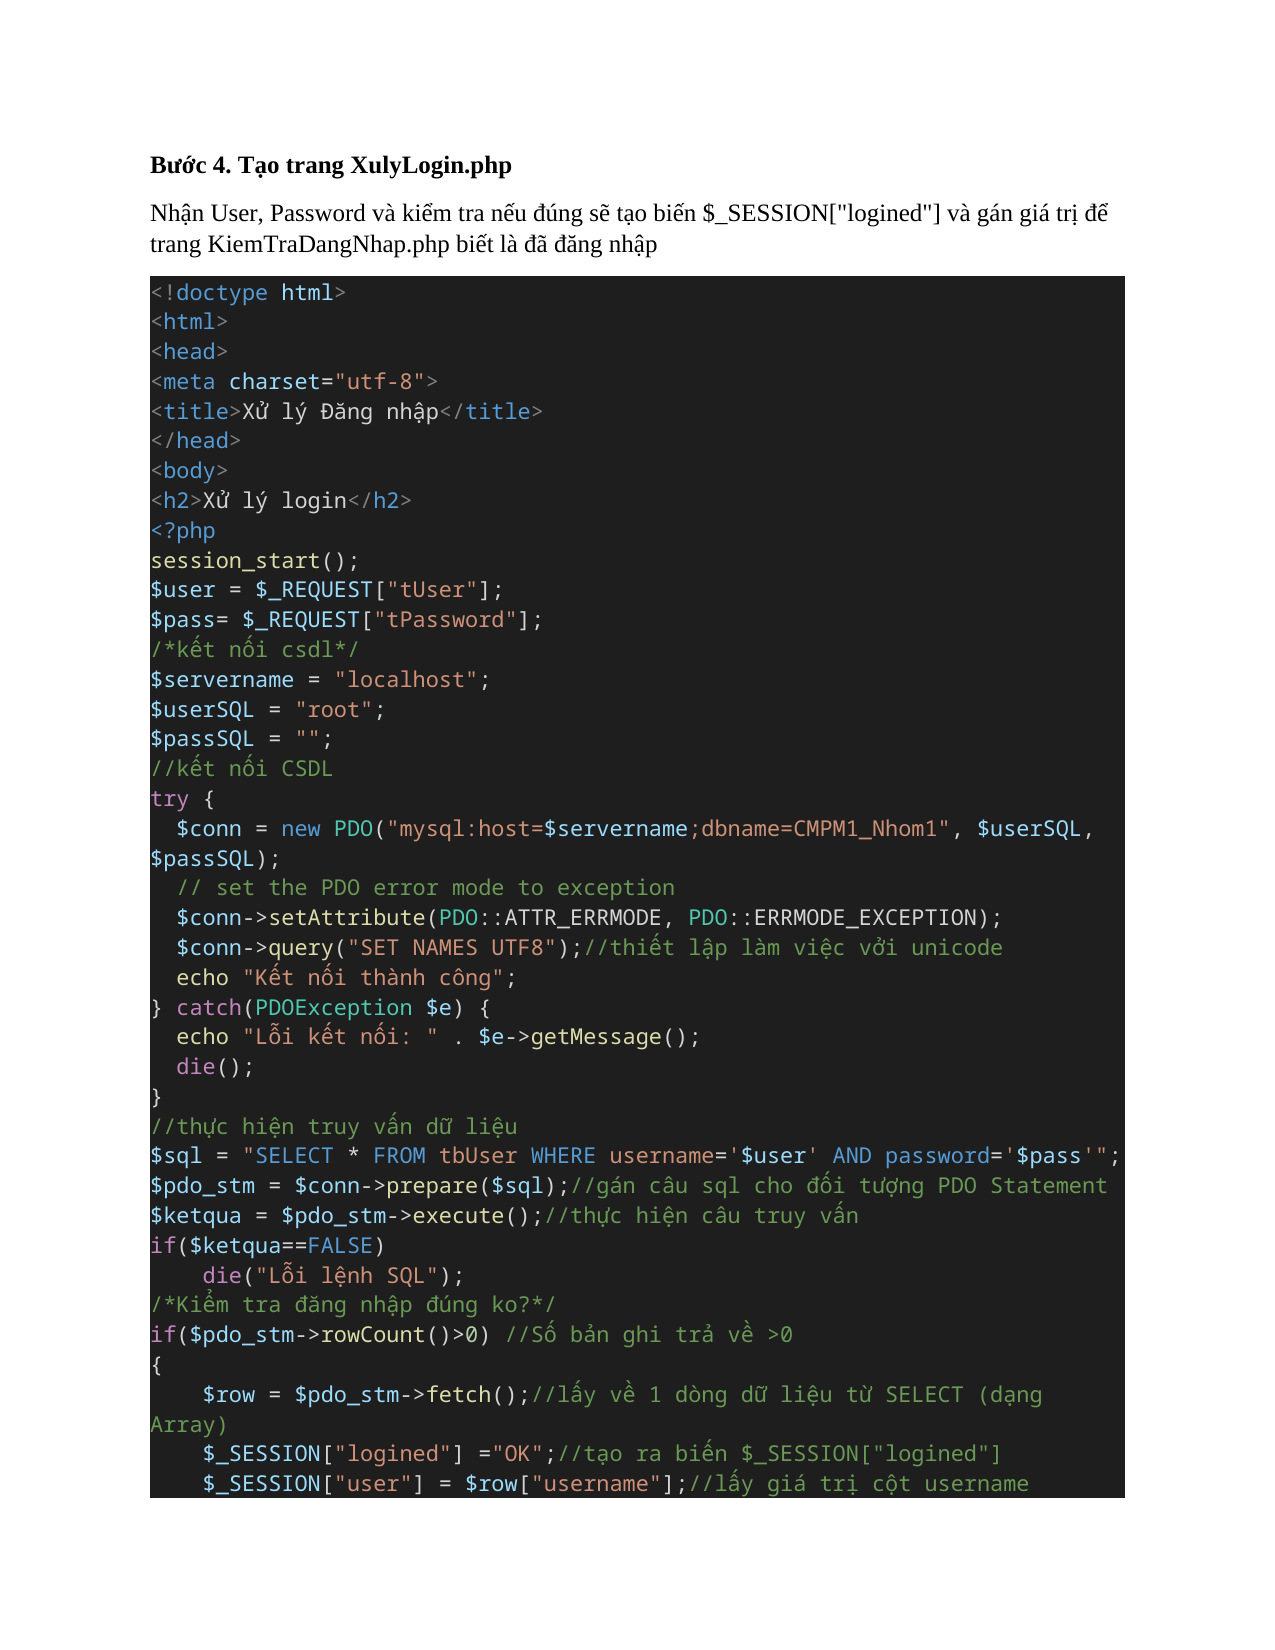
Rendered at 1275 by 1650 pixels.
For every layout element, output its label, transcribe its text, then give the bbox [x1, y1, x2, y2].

text try { [150, 783, 1125, 813]
text $userSQL = "root"; [150, 693, 1125, 723]
text $ketqua = $pdo_stm->execute();//thực hiện câu truy vấn [150, 1200, 1125, 1230]
text echo "Kết nối thành công"; [150, 962, 1125, 991]
text // set the PDO error mode to exception [150, 872, 1125, 902]
text session_start(); [150, 544, 1125, 574]
text $conn = new PDO("mysql:host=$servername;dbname=CMPM1_Nhom1", $userSQL, $passSQL); [150, 813, 1125, 872]
text $sql = "SELECT * FROM tbUser WHERE username='$user' AND password='$pass'"; [150, 1140, 1125, 1170]
text die(); [150, 1051, 1125, 1081]
text $conn->query("SET NAMES UTF8");//thiết lập làm việc vởi unicode [150, 932, 1125, 962]
text <head> [150, 336, 1125, 366]
text </head> [150, 425, 1125, 455]
text $row = $pdo_stm->fetch();//lấy về 1 dòng dữ liệu từ SELECT (dạng Array) [150, 1379, 1125, 1438]
text } [150, 1081, 1125, 1111]
text $passSQL = ""; [150, 723, 1125, 753]
text $servername = "localhost"; [150, 664, 1125, 693]
text die("Lỗi lệnh SQL"); [150, 1259, 1125, 1289]
text //thực hiện truy vấn dữ liệu [150, 1111, 1125, 1140]
text $pdo_stm = $conn->prepare($sql);//gán câu sql cho đối tượng PDO Statement [150, 1170, 1125, 1200]
text $user = $_REQUEST["tUser"]; [150, 574, 1125, 604]
text echo "Lỗi kết nối: " . $e->getMessage(); [150, 1021, 1125, 1051]
text <title>Xử lý Đăng nhập</title> [150, 396, 1125, 425]
text <meta charset="utf-8"> [150, 366, 1125, 396]
text if($pdo_stm->rowCount()>0) //Số bản ghi trả về >0 [150, 1319, 1125, 1349]
text } catch(PDOException $e) { [150, 991, 1125, 1021]
text $conn->setAttribute(PDO::ATTR_ERRMODE, PDO::ERRMODE_EXCEPTION); [150, 902, 1125, 932]
text Bước 4. Tạo trang XulyLogin.php [150, 150, 1125, 179]
text <html> [150, 306, 1125, 336]
text $_SESSION["user"] = $row["username"];//lấy giá trị cột username [150, 1468, 1125, 1498]
text <body> [150, 455, 1125, 485]
text $pass= $_REQUEST["tPassword"]; [150, 604, 1125, 634]
text { [150, 1349, 1125, 1379]
text <!doctype html> [150, 276, 1125, 306]
text if($ketqua==FALSE) [150, 1230, 1125, 1259]
text /*Kiểm tra đăng nhập đúng ko?*/ [150, 1289, 1125, 1319]
text <h2>Xử lý login</h2> [150, 485, 1125, 515]
text <?php [150, 515, 1125, 544]
text Nhận User, Password và kiểm tra nếu đúng sẽ tạo biến $_SESSION["logined"] và gán giá trị để trang KiemTraDangNhap.php biết là đã đăng nhập [150, 198, 1125, 257]
text //kết nối CSDL [150, 753, 1125, 783]
text /*kết nối csdl*/ [150, 634, 1125, 664]
text $_SESSION["logined"] ="OK";//tạo ra biến $_SESSION["logined"] [150, 1438, 1125, 1468]
